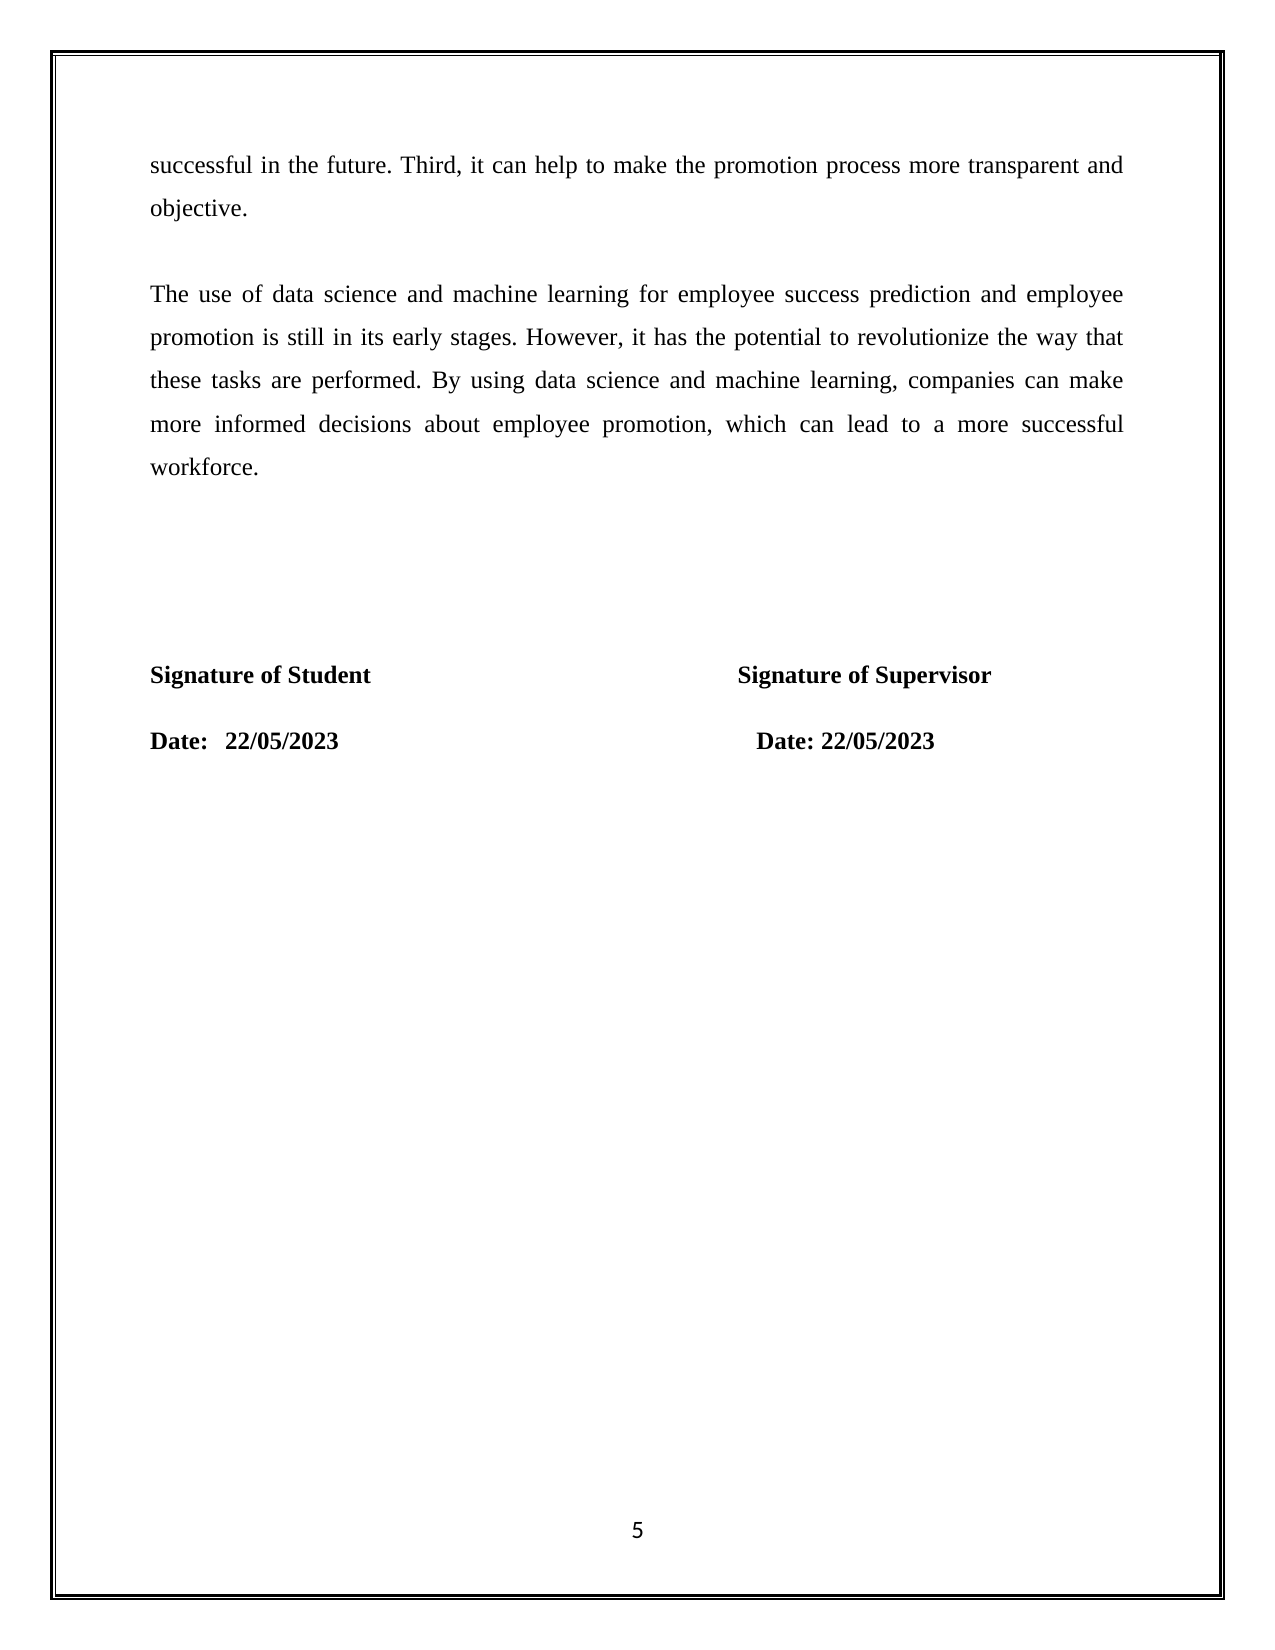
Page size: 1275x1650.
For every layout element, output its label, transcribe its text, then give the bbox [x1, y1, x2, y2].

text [150, 150, 1125, 222]
text Signature of Student Signature of Supervisor [150, 660, 1125, 689]
text Date: 22/05/2023 Date: 22/05/2023 [150, 726, 1125, 755]
text The use of data science and machine learning for employee success prediction and employee promotion is still in its early stages. However, it has the potential to revolutionize the way that these tasks are performed. By using data science and machine learning, companies can make more informed decisions about employee promotion, which can lead to a more successful workforce. [150, 279, 1125, 481]
